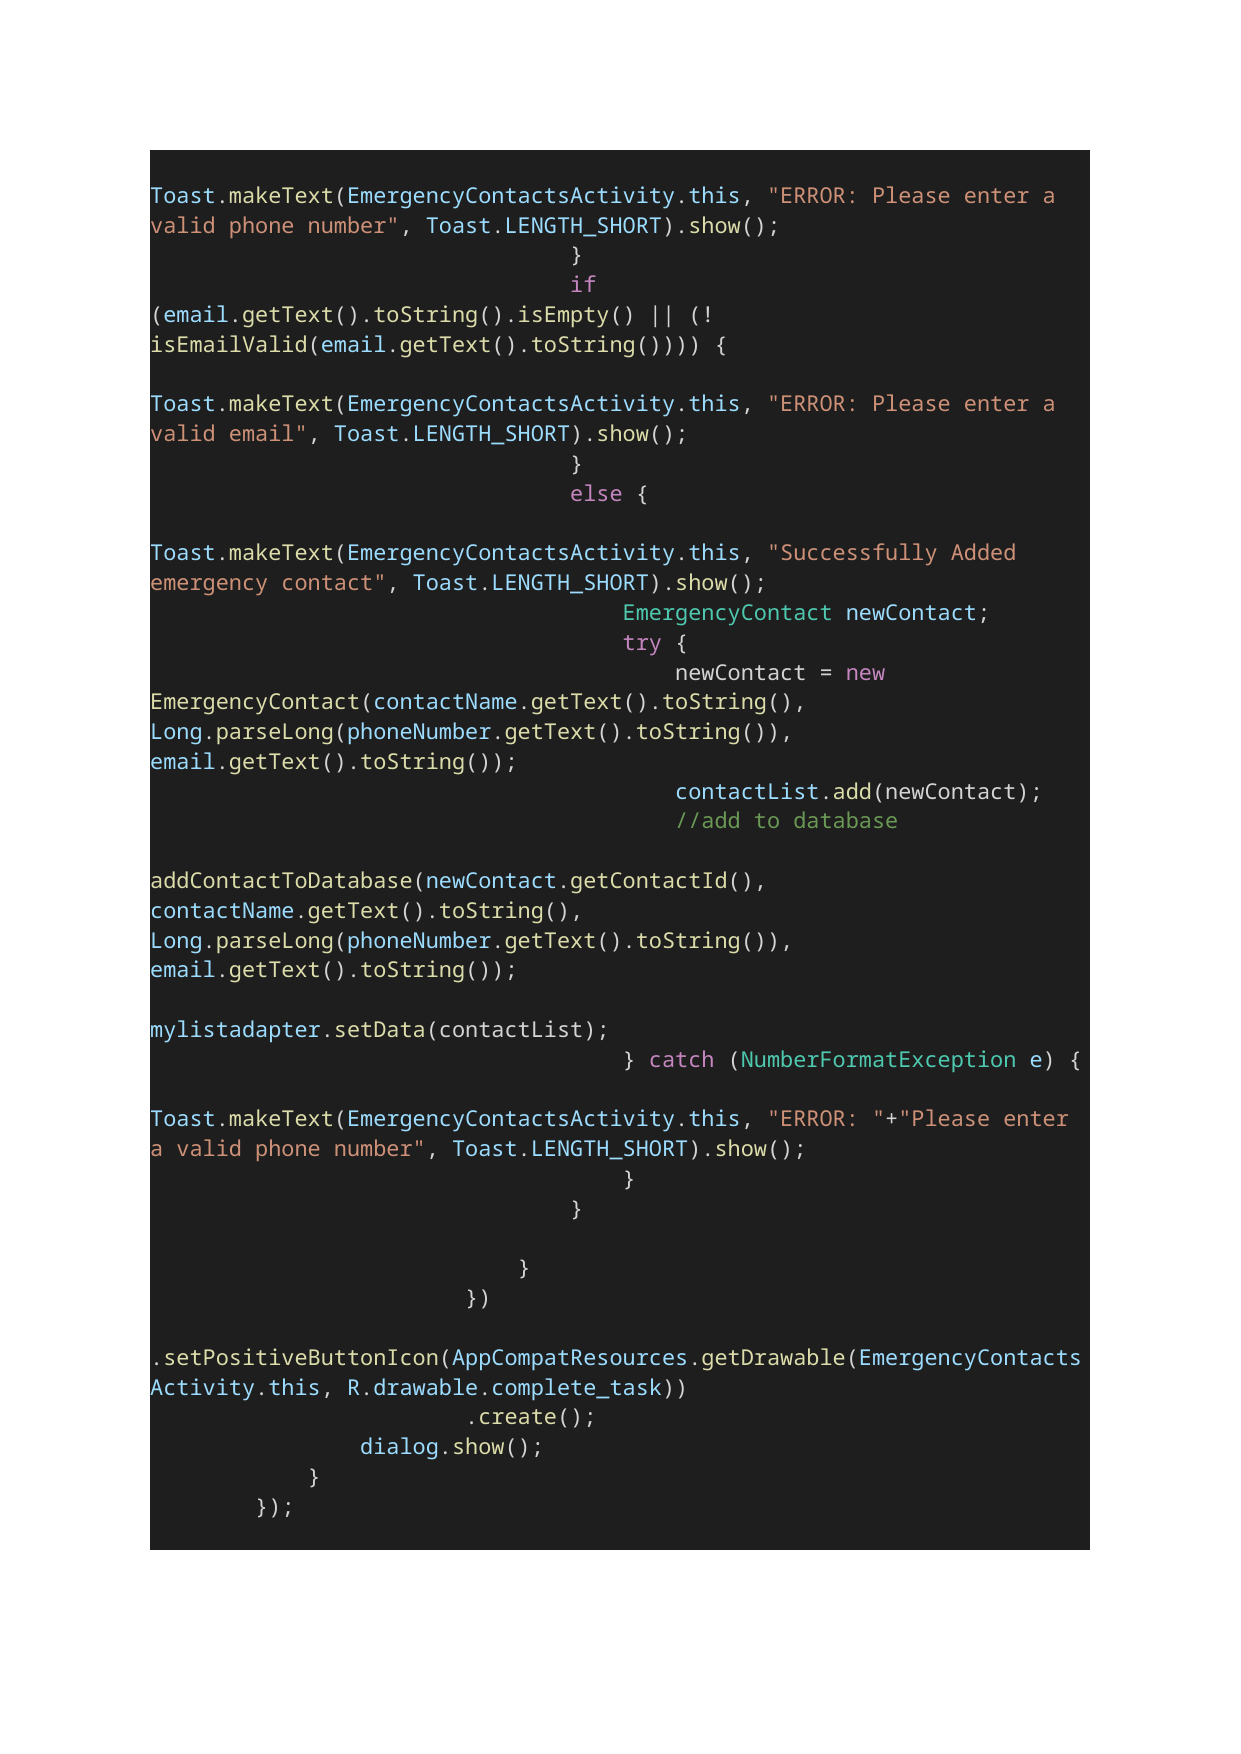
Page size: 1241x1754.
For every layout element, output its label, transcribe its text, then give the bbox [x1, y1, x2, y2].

text .setPositiveButtonIcon(AppCompatResources.getDrawable(EmergencyContactsActivity.this, R.drawable.complete_task)) [150, 1312, 1090, 1401]
text Toast.makeText(EmergencyContactsActivity.this, "ERROR: Please enter a valid email", Toast.LENGTH_SHORT).show(); [150, 358, 1090, 448]
text }) [150, 1282, 1090, 1312]
text Toast.makeText(EmergencyContactsActivity.this, "ERROR: Please enter a valid phone number", Toast.LENGTH_SHORT).show(); [150, 150, 1090, 239]
text if (email.getText().toString().isEmpty() || (! isEmailValid(email.getText().toString()))) { [150, 269, 1090, 358]
text }); [150, 1491, 1090, 1520]
text } [150, 239, 1090, 269]
text mylistadapter.setData(contactList); [150, 984, 1090, 1044]
text EmergencyContact newContact; [150, 597, 1090, 627]
text contactList.add(newContact); [150, 776, 1090, 805]
text } catch (NumberFormatException e) { [150, 1044, 1090, 1073]
text } [150, 448, 1090, 478]
text Toast.makeText(EmergencyContactsActivity.this, "ERROR: "+"Please enter a valid phone number", Toast.LENGTH_SHORT).show(); [150, 1073, 1090, 1163]
text dialog.show(); [150, 1431, 1090, 1461]
text } [150, 1193, 1090, 1222]
text Toast.makeText(EmergencyContactsActivity.this, "Successfully Added emergency contact", Toast.LENGTH_SHORT).show(); [150, 507, 1090, 597]
text .create(); [150, 1401, 1090, 1431]
text addContactToDatabase(newContact.getContactId(), contactName.getText().toString(), Long.parseLong(phoneNumber.getText().toString()), email.getText().toString()); [150, 835, 1090, 984]
text } [150, 1163, 1090, 1193]
text try { [150, 627, 1090, 656]
text newContact = new EmergencyContact(contactName.getText().toString(), Long.parseLong(phoneNumber.getText().toString()), email.getText().toString()); [150, 656, 1090, 776]
text else { [150, 478, 1090, 507]
text } [150, 1461, 1090, 1491]
text } [150, 1252, 1090, 1282]
text //add to database [150, 805, 1090, 835]
